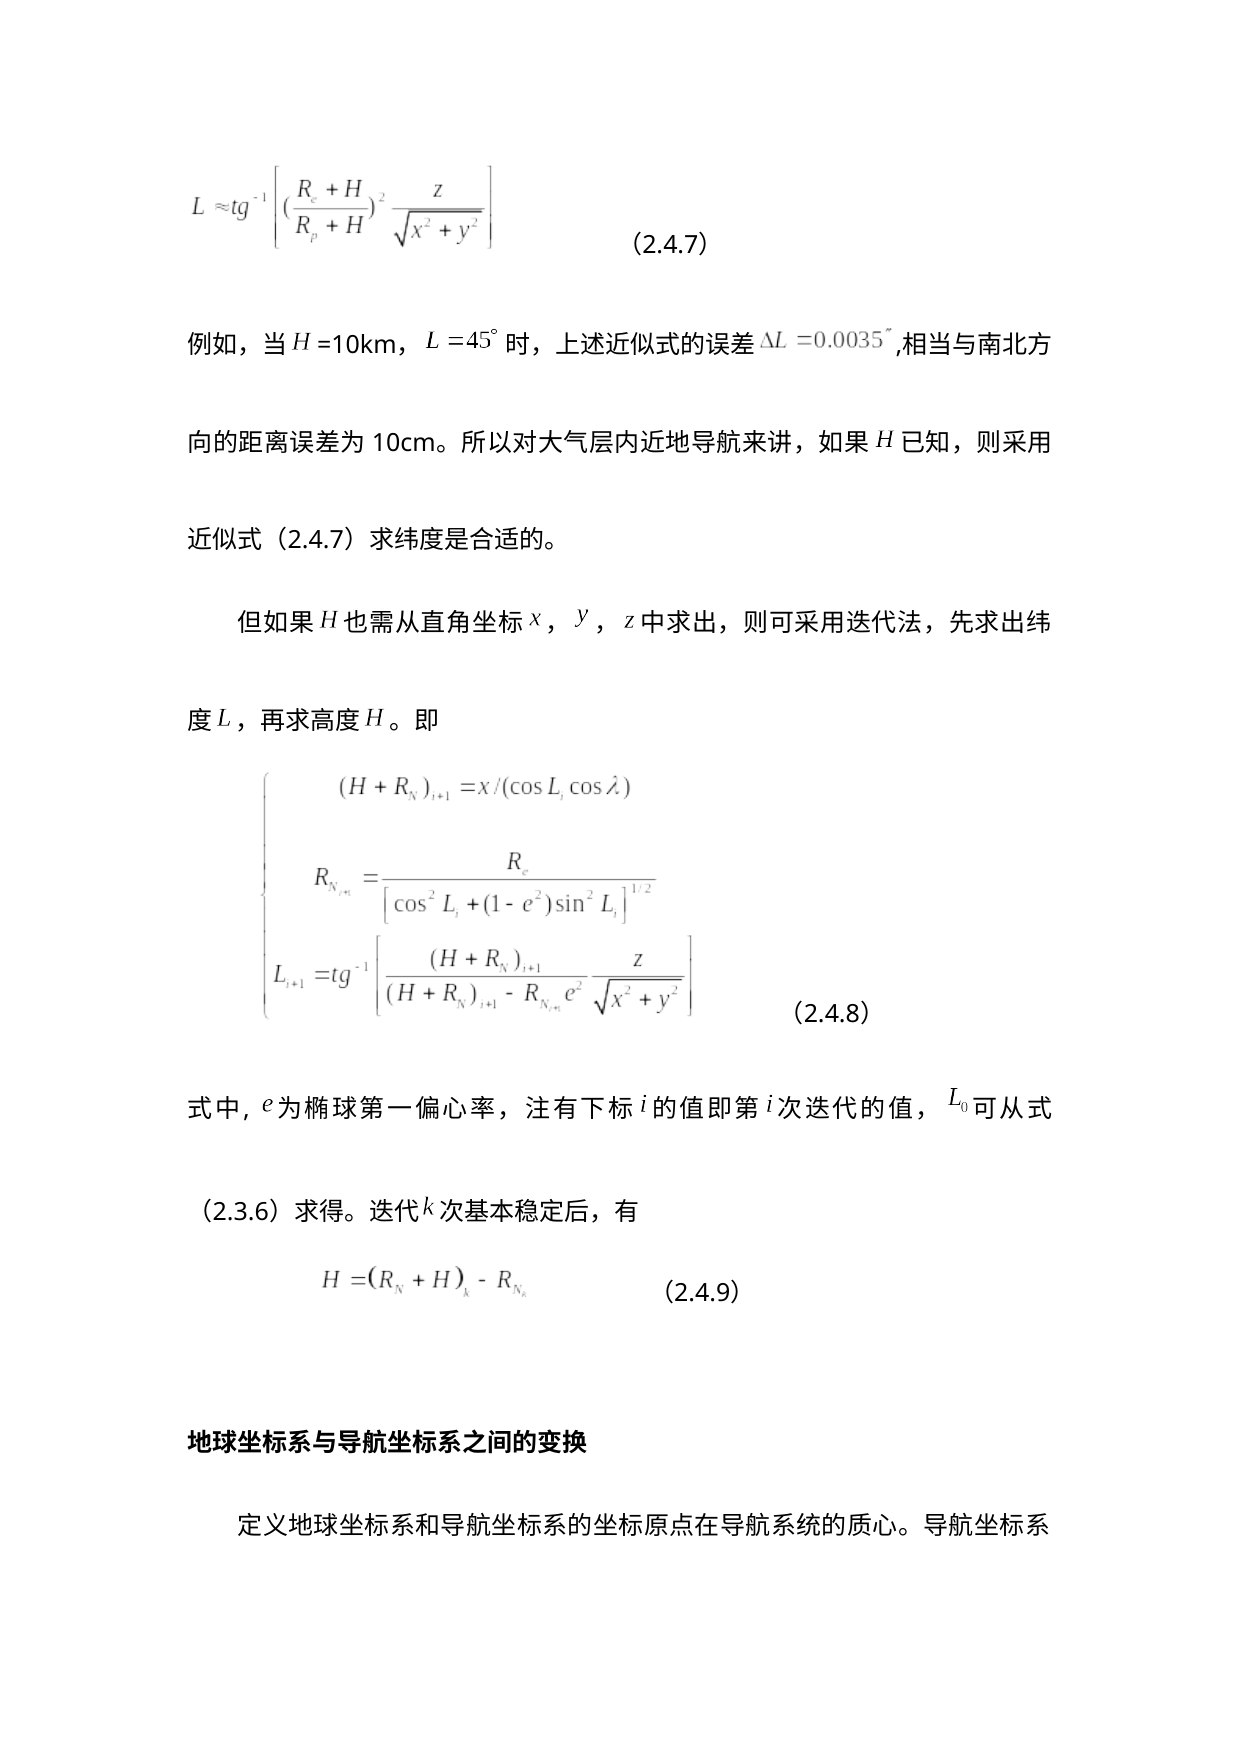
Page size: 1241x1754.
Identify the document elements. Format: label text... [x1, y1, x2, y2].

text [187, 1491, 1053, 1556]
text 地球坐标系与导航坐标系之间的变换 [187, 1408, 1053, 1473]
text 例如，当=，时，上述近似式的误差,相当与南北方向的距离误差为。所以对大气层内近地导航来讲，如果已知，则采用近似式（）求纬度是合适的。 [187, 310, 1053, 570]
text （） [187, 769, 1053, 1061]
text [187, 162, 1053, 292]
text 但如果也需从直角坐标，，中求出，则可采用迭代法，先求出纬度，再求高度。即 [187, 588, 1053, 751]
text 式中, 为椭球第一偏心率，注有下标的值即第次迭代的值，可从式（）求得。迭代次基本稳定后，有 [187, 1079, 1053, 1242]
text （） [187, 1260, 1053, 1325]
